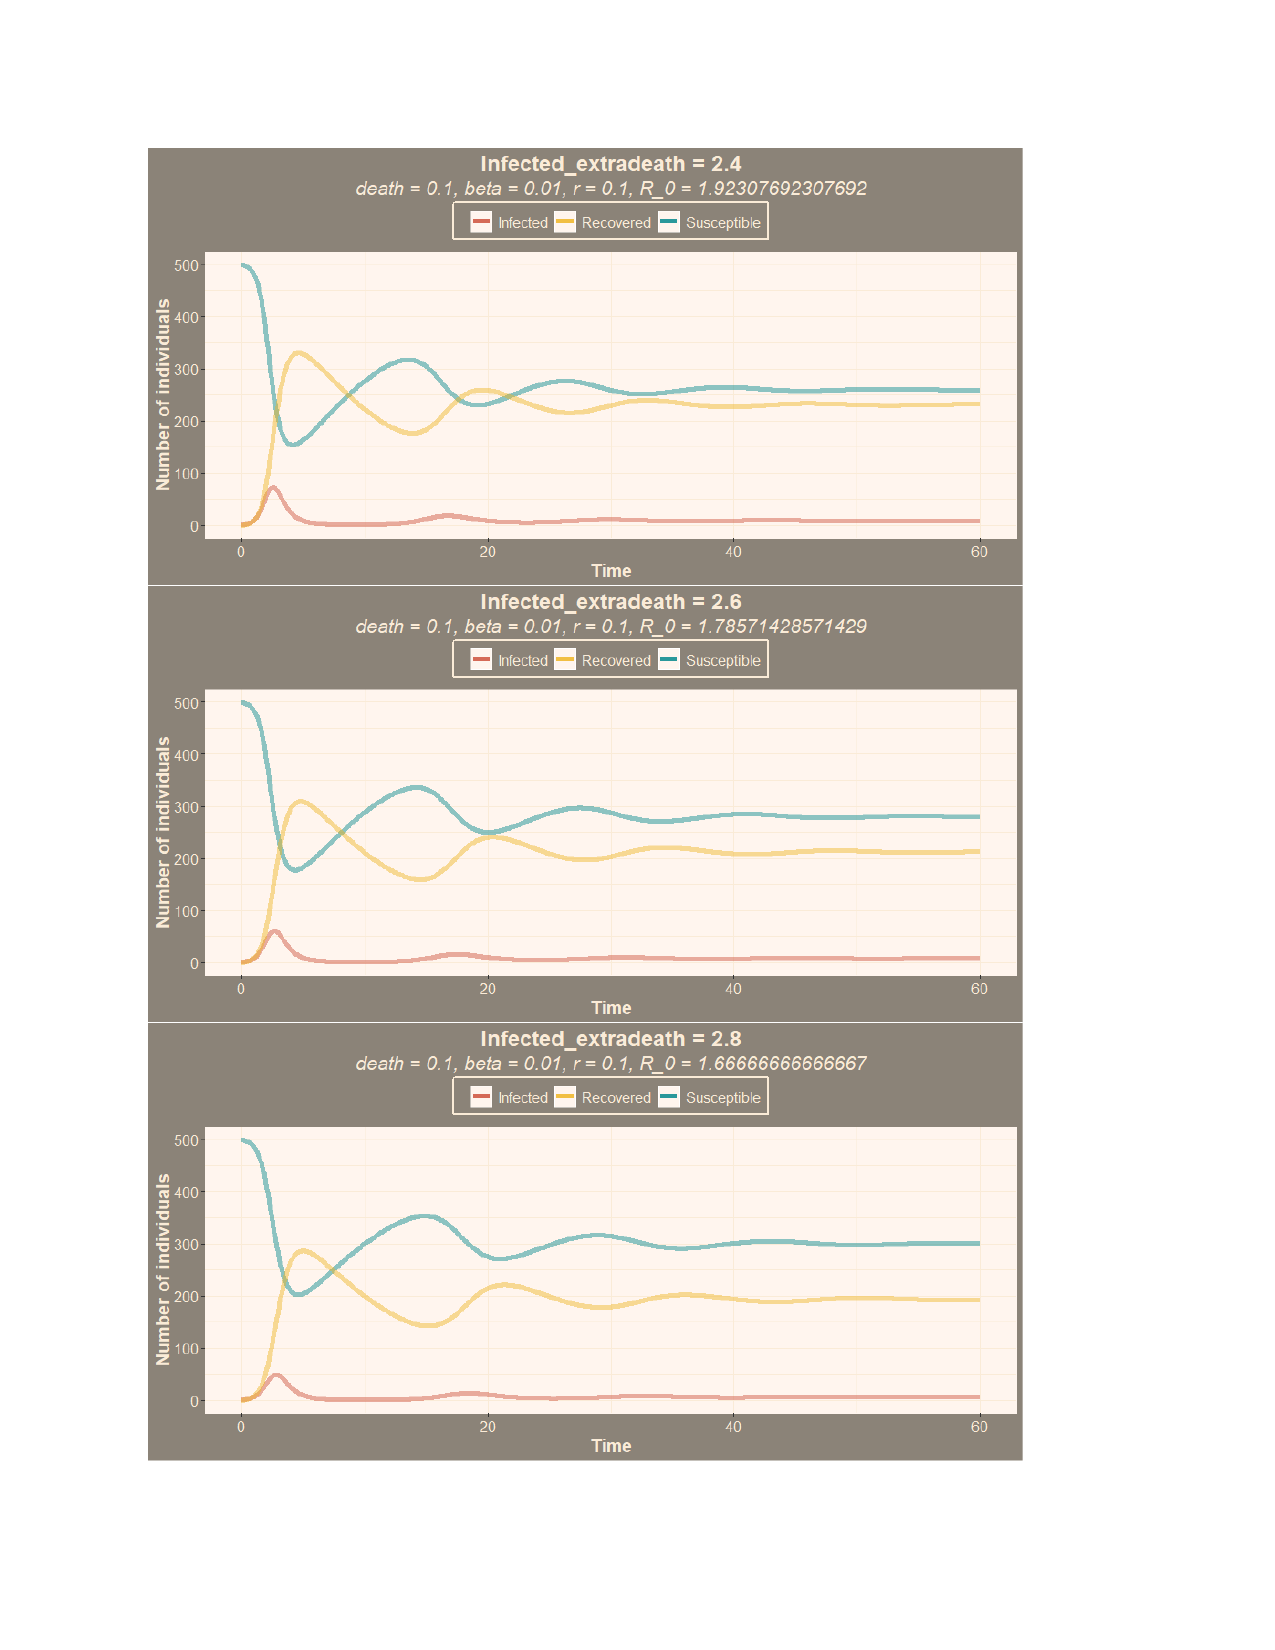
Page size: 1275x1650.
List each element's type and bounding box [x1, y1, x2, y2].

picture [147, 147, 1023, 1461]
